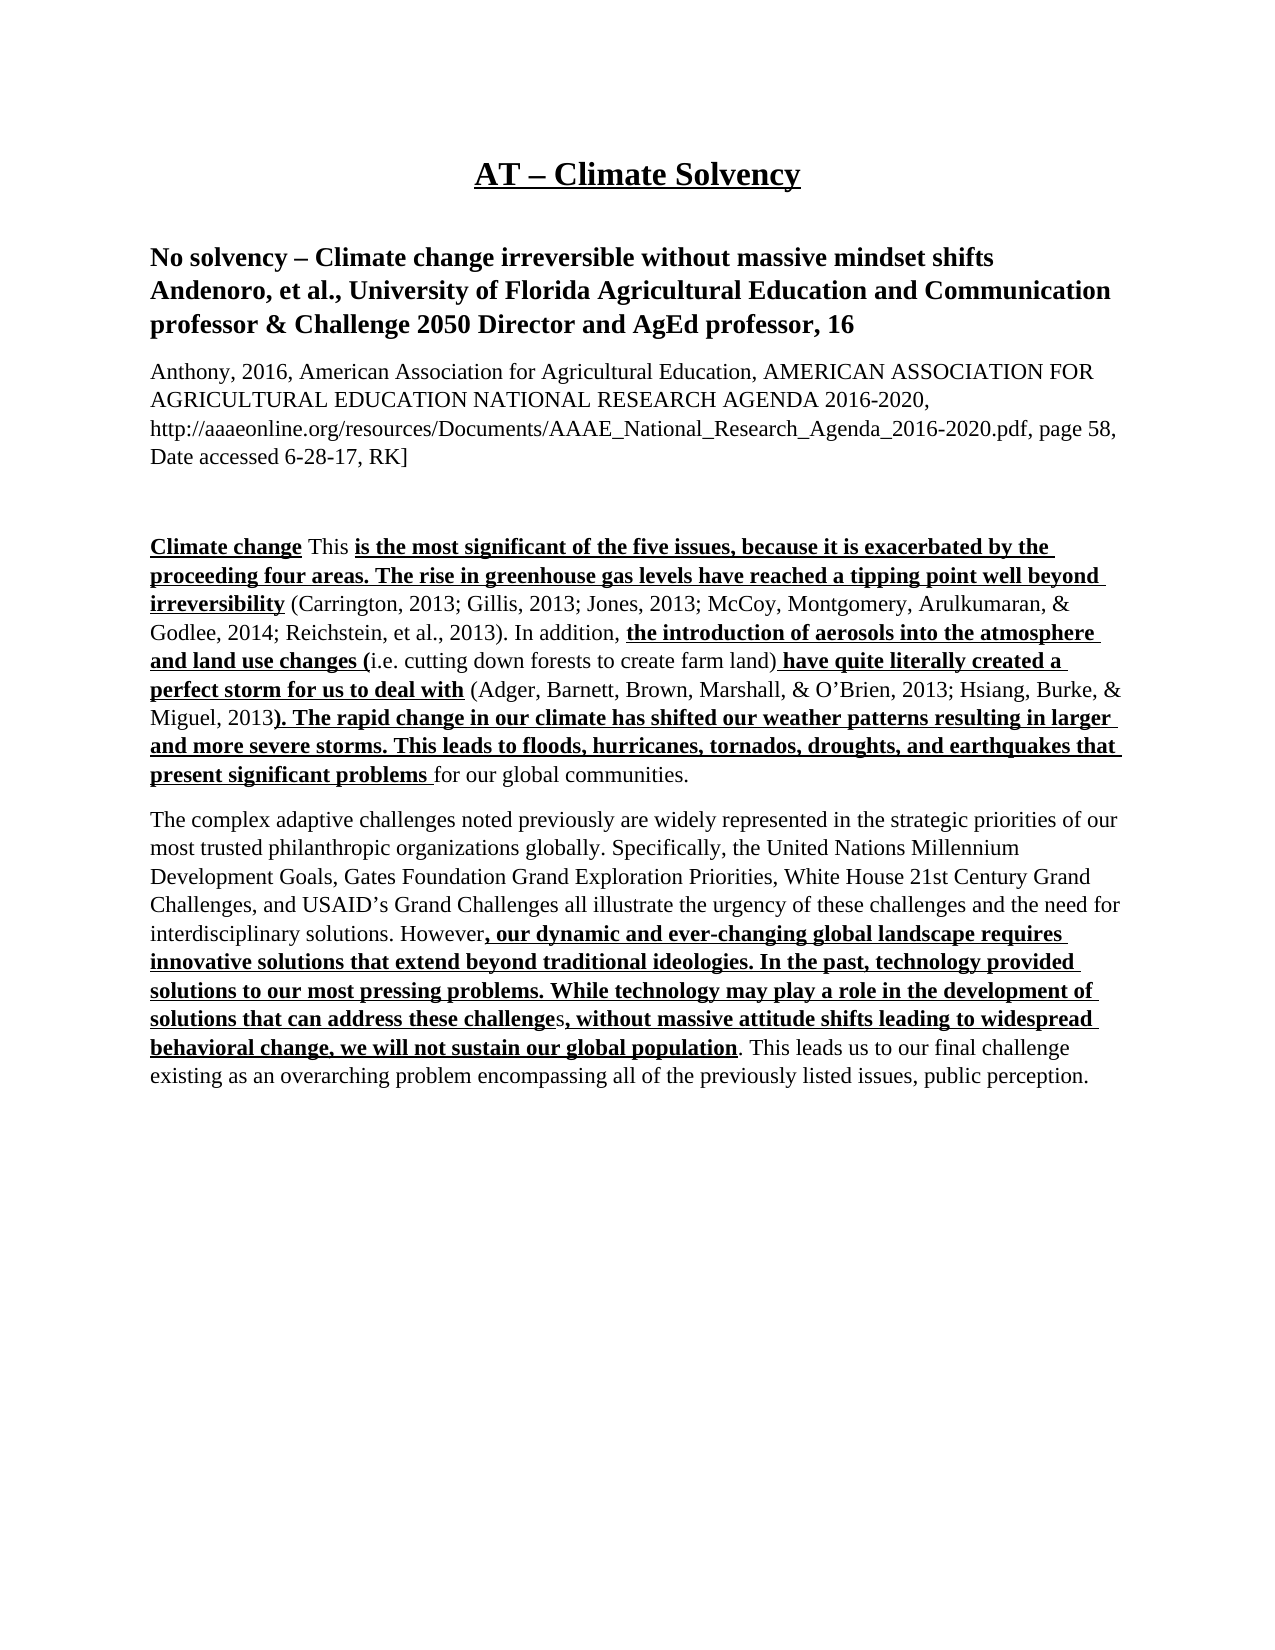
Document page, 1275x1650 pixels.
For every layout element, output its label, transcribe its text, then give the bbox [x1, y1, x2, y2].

text Andenoro, et al., University of Florida Agricultural Education and Communication professor & Challenge 2050 Director and AgEd professor, 16 [150, 274, 1125, 339]
text Anthony, 2016, American Association for Agricultural Education, AMERICAN ASSOCIATION FOR AGRICULTURAL EDUCATION NATIONAL RESEARCH AGENDA 2016-2020, http://aaaeonline.org/resources/Documents/AAAE_National_Research_Agenda_2016-2020.pdf, page 58, Date accessed 6-28-17, RK] [150, 358, 1125, 469]
subtitle No solvency – Climate change irreversible without massive mindset shifts [150, 241, 1125, 272]
subtitle AT – Climate Solvency [150, 154, 1125, 192]
text The complex adaptive challenges noted previously are widely represented in the strategic priorities of our most trusted philanthropic organizations globally. Specifically, the United Nations Millennium Development Goals, Gates Foundation Grand Exploration Priorities, White House 21st Century Grand Challenges, and USAID’s Grand Challenges all illustrate the urgency of these challenges and the need for interdisciplinary solutions. However, our dynamic and ever-changing global landscape requires innovative solutions that extend beyond traditional ideologies. In the past, technology provided solutions to our most pressing problems. While technology may play a role in the development of solutions that can address these challenges, without massive attitude shifts leading to widespread behavioral change, we will not sustain our global population. This leads us to our final challenge existing as an overarching problem encompassing all of the previously listed issues, public perception. [150, 806, 1125, 1088]
text Climate change This is the most significant of the five issues, because it is exacerbated by the proceeding four areas. The rise in greenhouse gas levels have reached a tipping point well beyond irreversibility (Carrington, 2013; Gillis, 2013; Jones, 2013; McCoy, Montgomery, Arulkumaran, & Godlee, 2014; Reichstein, et al., 2013). In addition, the introduction of aerosols into the atmosphere and land use changes (i.e. cutting down forests to create farm land) have quite literally created a perfect storm for us to deal with (Adger, Barnett, Brown, Marshall, & O’Brien, 2013; Hsiang, Burke, & Miguel, 2013). The rapid change in our climate has shifted our weather patterns resulting in larger and more severe storms. This leads to floods, hurricanes, tornados, droughts, and earthquakes that present significant problems for our global communities. [150, 533, 1125, 787]
